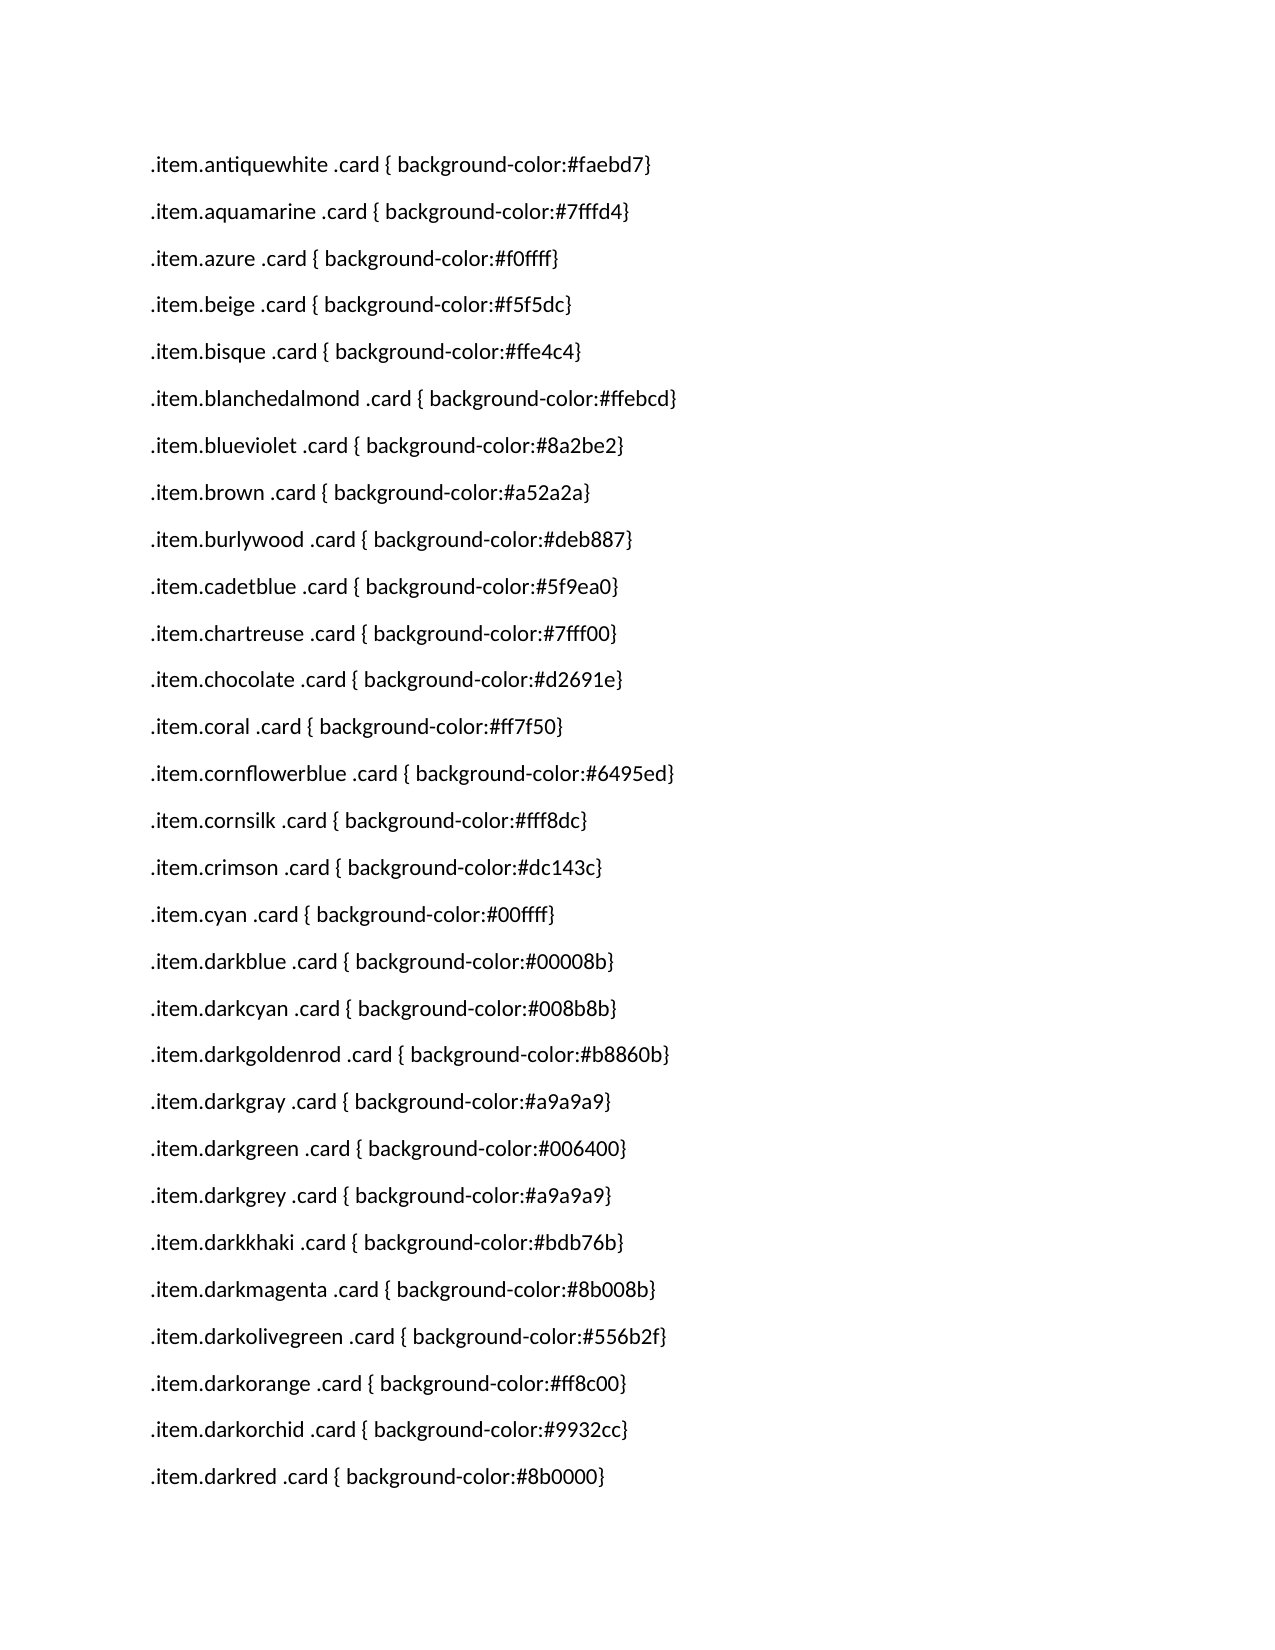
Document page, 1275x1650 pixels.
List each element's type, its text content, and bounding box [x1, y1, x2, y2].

text .item.burlywood .card { background-color:#deb887} [150, 525, 1125, 553]
text .item.aquamarine .card { background-color:#7fffd4} [150, 197, 1125, 225]
text .item.cadetblue .card { background-color:#5f9ea0} [150, 572, 1125, 600]
text .item.darkorange .card { background-color:#ff8c00} [150, 1369, 1125, 1397]
text .item.cyan .card { background-color:#00ffff} [150, 900, 1125, 928]
text .item.bisque .card { background-color:#ffe4c4} [150, 337, 1125, 366]
text .item.darkolivegreen .card { background-color:#556b2f} [150, 1322, 1125, 1350]
text .item.beige .card { background-color:#f5f5dc} [150, 291, 1125, 319]
text .item.chartreuse .card { background-color:#7fff00} [150, 619, 1125, 647]
text .item.coral .card { background-color:#ff7f50} [150, 712, 1125, 741]
text .item.darkgoldenrod .card { background-color:#b8860b} [150, 1041, 1125, 1069]
text .item.cornsilk .card { background-color:#fff8dc} [150, 806, 1125, 834]
text .item.darkorchid .card { background-color:#9932cc} [150, 1416, 1125, 1444]
text .item.crimson .card { background-color:#dc143c} [150, 853, 1125, 881]
text .item.blueviolet .card { background-color:#8a2be2} [150, 431, 1125, 459]
text .item.antiquewhite .card { background-color:#faebd7} [150, 150, 1125, 178]
text .item.darkmagenta .card { background-color:#8b008b} [150, 1275, 1125, 1303]
text .item.darkred .card { background-color:#8b0000} [150, 1462, 1125, 1491]
text .item.blanchedalmond .card { background-color:#ffebcd} [150, 384, 1125, 412]
text .item.darkgrey .card { background-color:#a9a9a9} [150, 1181, 1125, 1209]
text .item.chocolate .card { background-color:#d2691e} [150, 666, 1125, 694]
text .item.azure .card { background-color:#f0ffff} [150, 244, 1125, 272]
text .item.darkgray .card { background-color:#a9a9a9} [150, 1087, 1125, 1116]
text .item.darkblue .card { background-color:#00008b} [150, 947, 1125, 975]
text .item.darkkhaki .card { background-color:#bdb76b} [150, 1228, 1125, 1256]
text .item.darkcyan .card { background-color:#008b8b} [150, 994, 1125, 1022]
text .item.cornflowerblue .card { background-color:#6495ed} [150, 759, 1125, 787]
text .item.darkgreen .card { background-color:#006400} [150, 1134, 1125, 1162]
text .item.brown .card { background-color:#a52a2a} [150, 478, 1125, 506]
